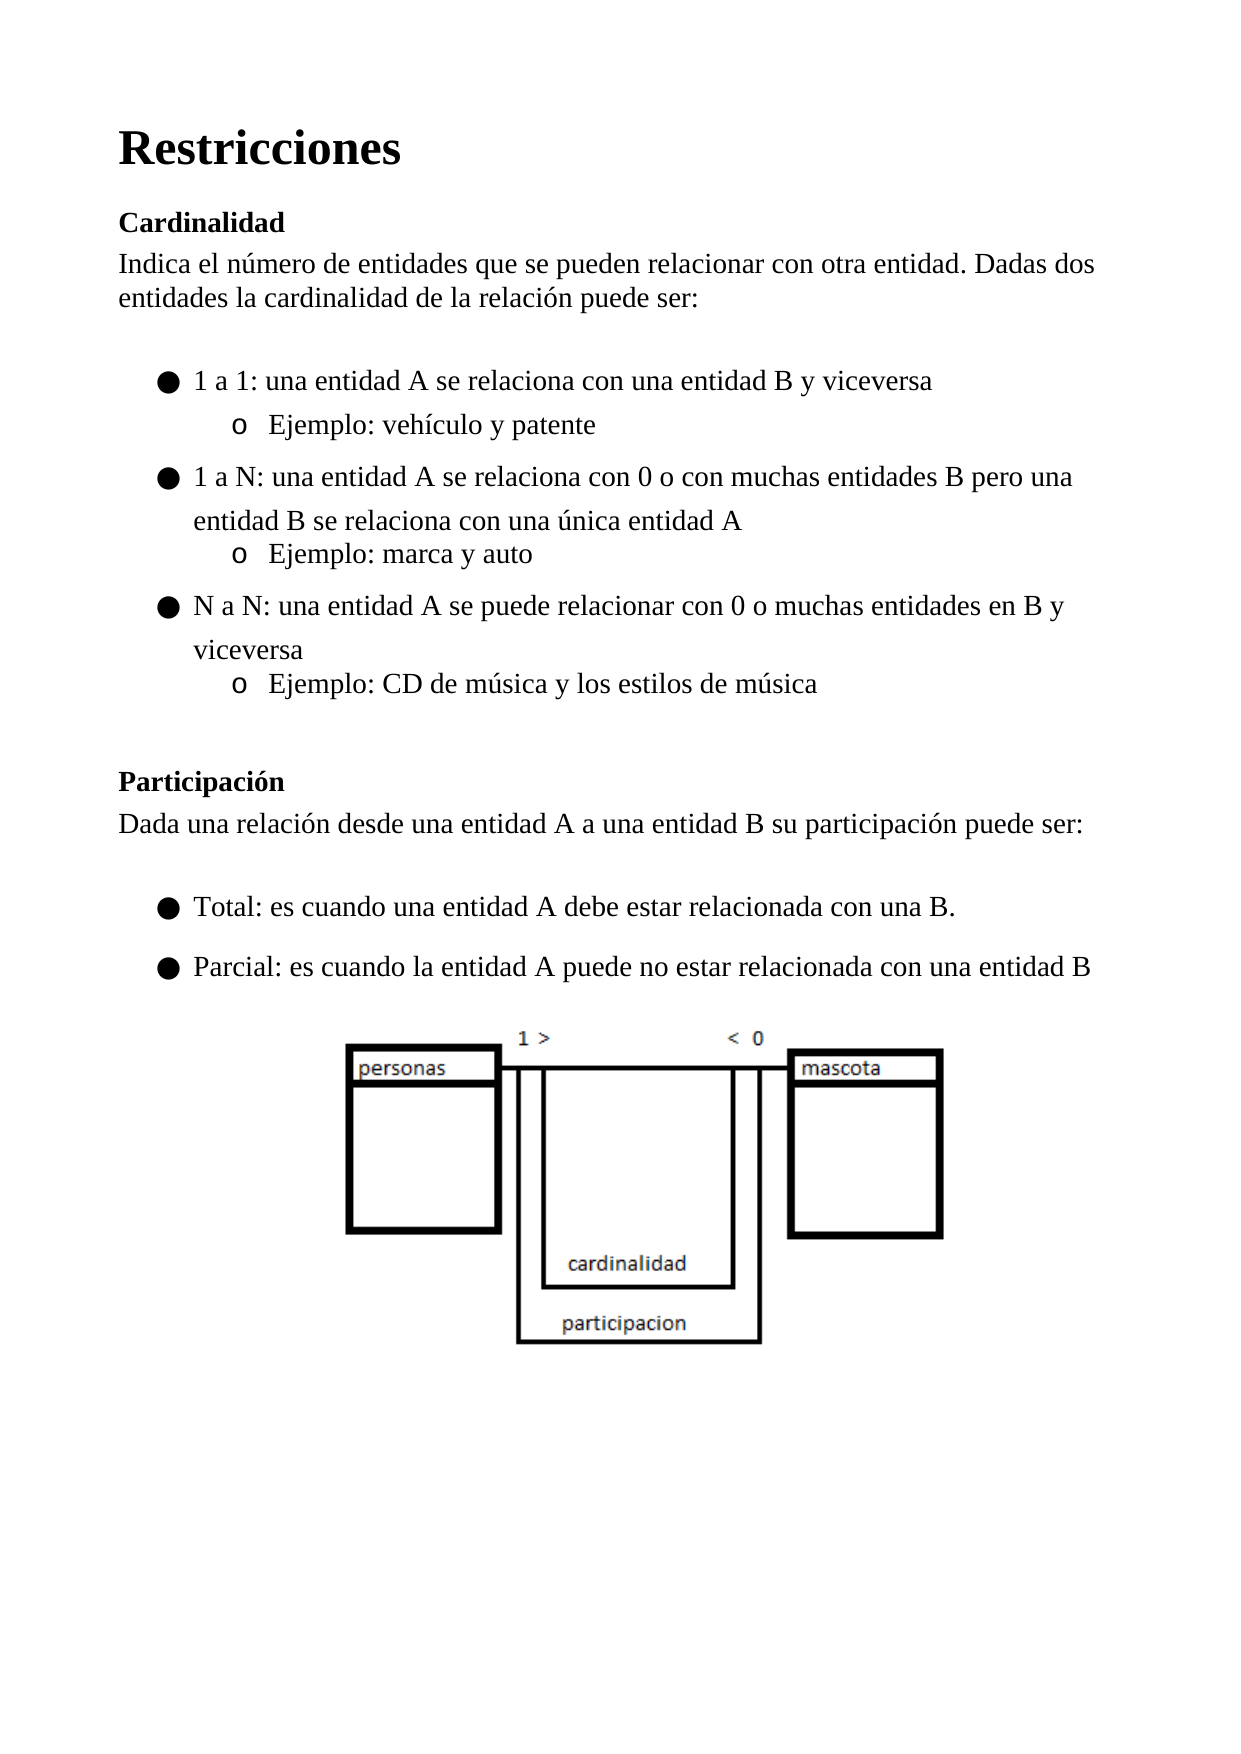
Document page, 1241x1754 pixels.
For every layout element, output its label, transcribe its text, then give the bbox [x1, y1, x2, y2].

text Dada una relación desde una entidad A a una entidad B su participación puede ser: [118, 806, 1122, 840]
subtitle Cardinalidad [118, 205, 1122, 238]
subtitle Participación [118, 764, 1122, 798]
list 1 a 1: una entidad A se relaciona con una entidad B y viceversa [156, 347, 1122, 407]
list Ejemplo: marca y auto [231, 536, 1122, 572]
text Indica el número de entidades que se pueden relacionar con otra entidad. Dadas dos entidades la cardinalidad de la relación puede ser: [118, 247, 1122, 314]
subtitle Restricciones [118, 118, 1122, 176]
picture [327, 1019, 958, 1357]
list Parcial: es cuando la entidad A puede no estar relacionada con una entidad B [156, 933, 1122, 993]
list Total: es cuando una entidad A debe estar relacionada con una B. [156, 873, 1122, 933]
list 1 a N: una entidad A se relaciona con 0 o con muchas entidades B pero una entidad B se relaciona con una única entidad A [156, 443, 1122, 536]
list Ejemplo: vehículo y patente [231, 407, 1122, 443]
list Ejemplo: CD de música y los estilos de música [231, 666, 1122, 702]
list N a N: una entidad A se puede relacionar con 0 o muchas entidades en B y viceversa [156, 572, 1122, 666]
